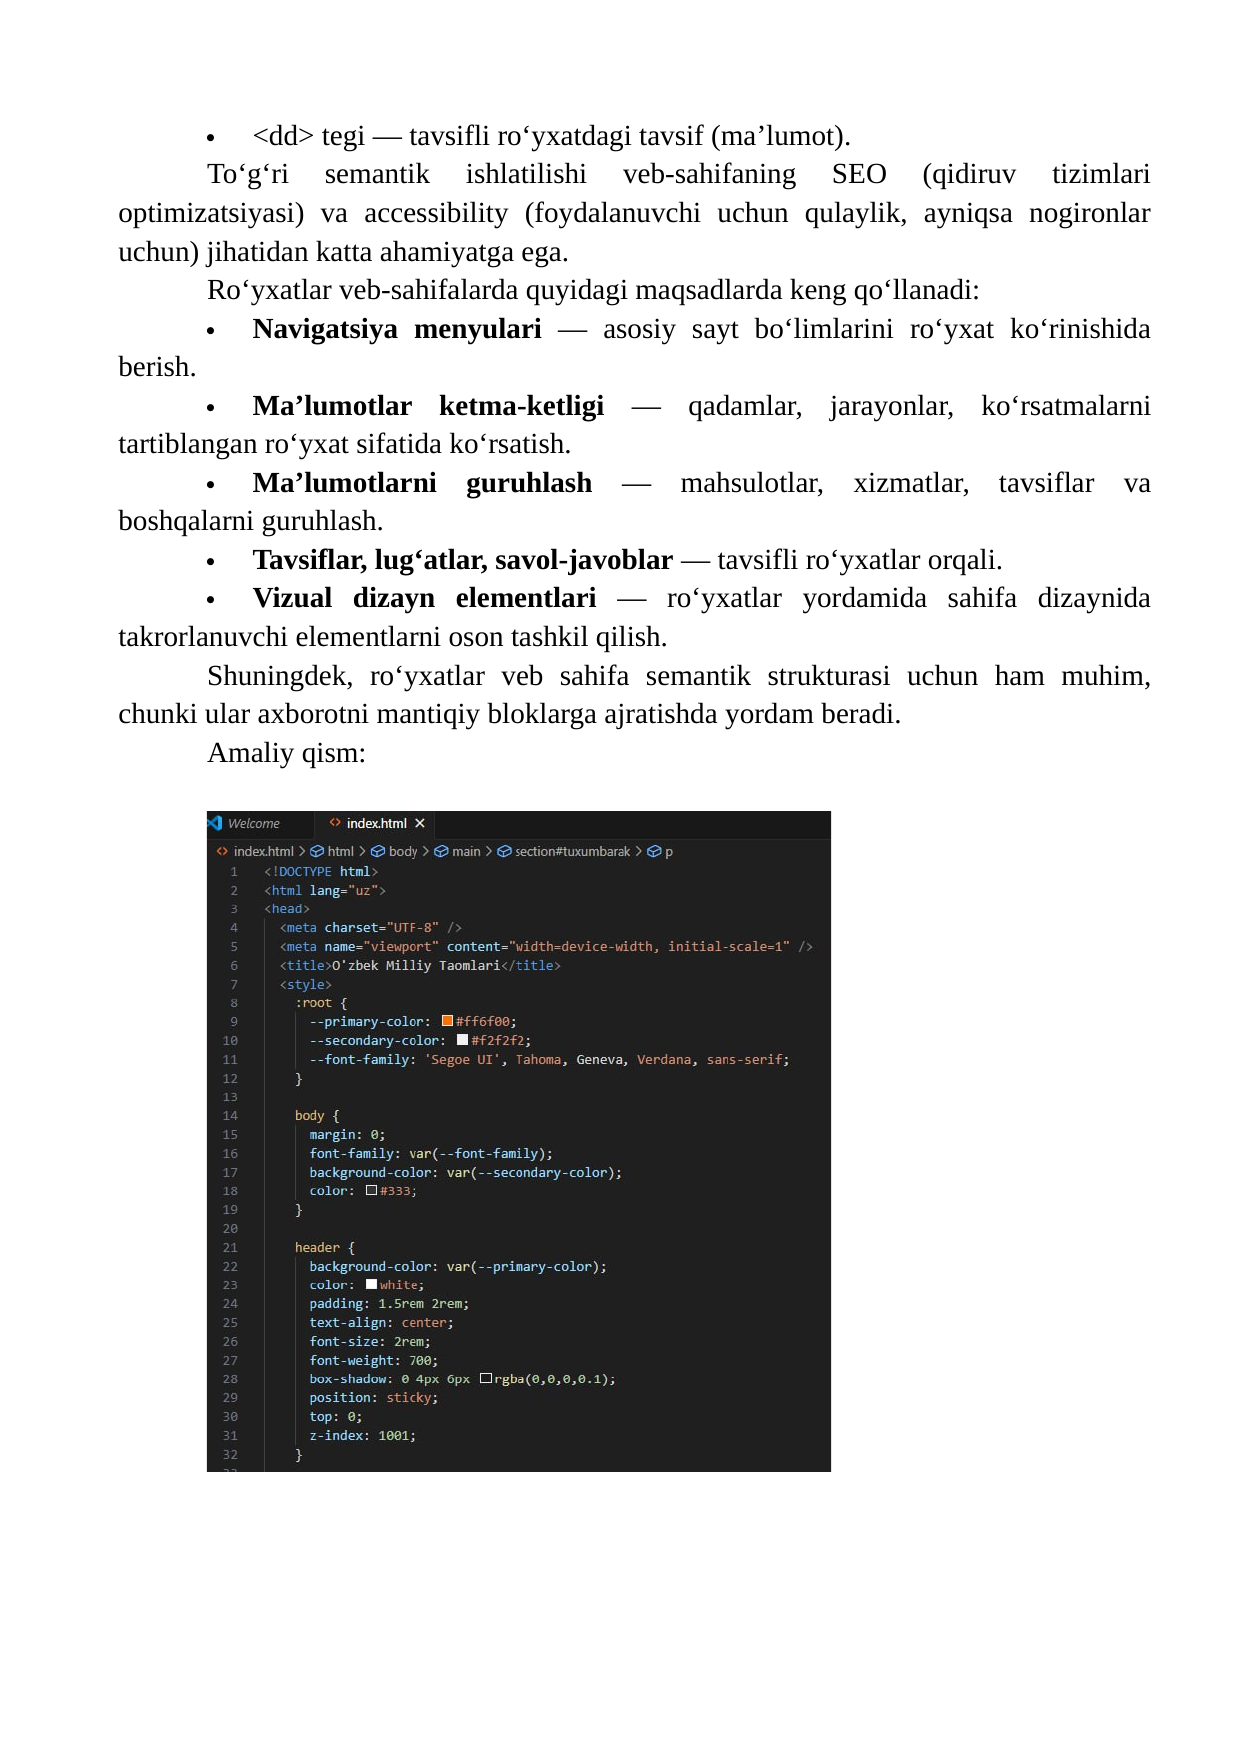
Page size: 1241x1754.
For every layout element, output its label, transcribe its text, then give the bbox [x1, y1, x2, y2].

list Ma’lumotlarni guruhlash — mahsulotlar, xizmatlar, tavsiflar va boshqalarni guruhlash. [118, 465, 1152, 537]
list <dd> tegi — tavsifli ro‘yxatdagi tavsif (ma’lumot). [118, 118, 1152, 152]
text To‘g‘ri semantik ishlatilishi veb-sahifaning SEO (qidiruv tizimlari optimizatsiyasi) va accessibility (foydalanuvchi uchun qulaylik, ayniqsa nogironlar uchun) jihatidan katta ahamiyatga ega. [118, 157, 1152, 267]
text Shuningdek, ro‘yxatlar veb sahifa semantik strukturasi uchun ham muhim, chunki ular axborotni mantiqiy bloklarga ajratishda yordam beradi. [118, 658, 1152, 730]
list Vizual dizayn elementlari — ro‘yxatlar yordamida sahifa dizaynida takrorlanuvchi elementlarni oson tashkil qilish. [118, 581, 1152, 653]
list Tavsiflar, lug‘atlar, savol-javoblar — tavsifli ro‘yxatlar orqali. [118, 542, 1152, 576]
text Ro‘yxatlar veb-sahifalarda quyidagi maqsadlarda keng qo‘llanadi: [118, 272, 1152, 306]
text Amaliy qism: [118, 735, 1152, 768]
picture [206, 811, 832, 1472]
list Ma’lumotlar ketma-ketligi — qadamlar, jarayonlar, ko‘rsatmalarni tartiblangan ro‘yxat sifatida ko‘rsatish. [118, 388, 1152, 460]
list Navigatsiya menyulari — asosiy sayt bo‘limlarini ro‘yxat ko‘rinishida berish. [118, 311, 1152, 383]
